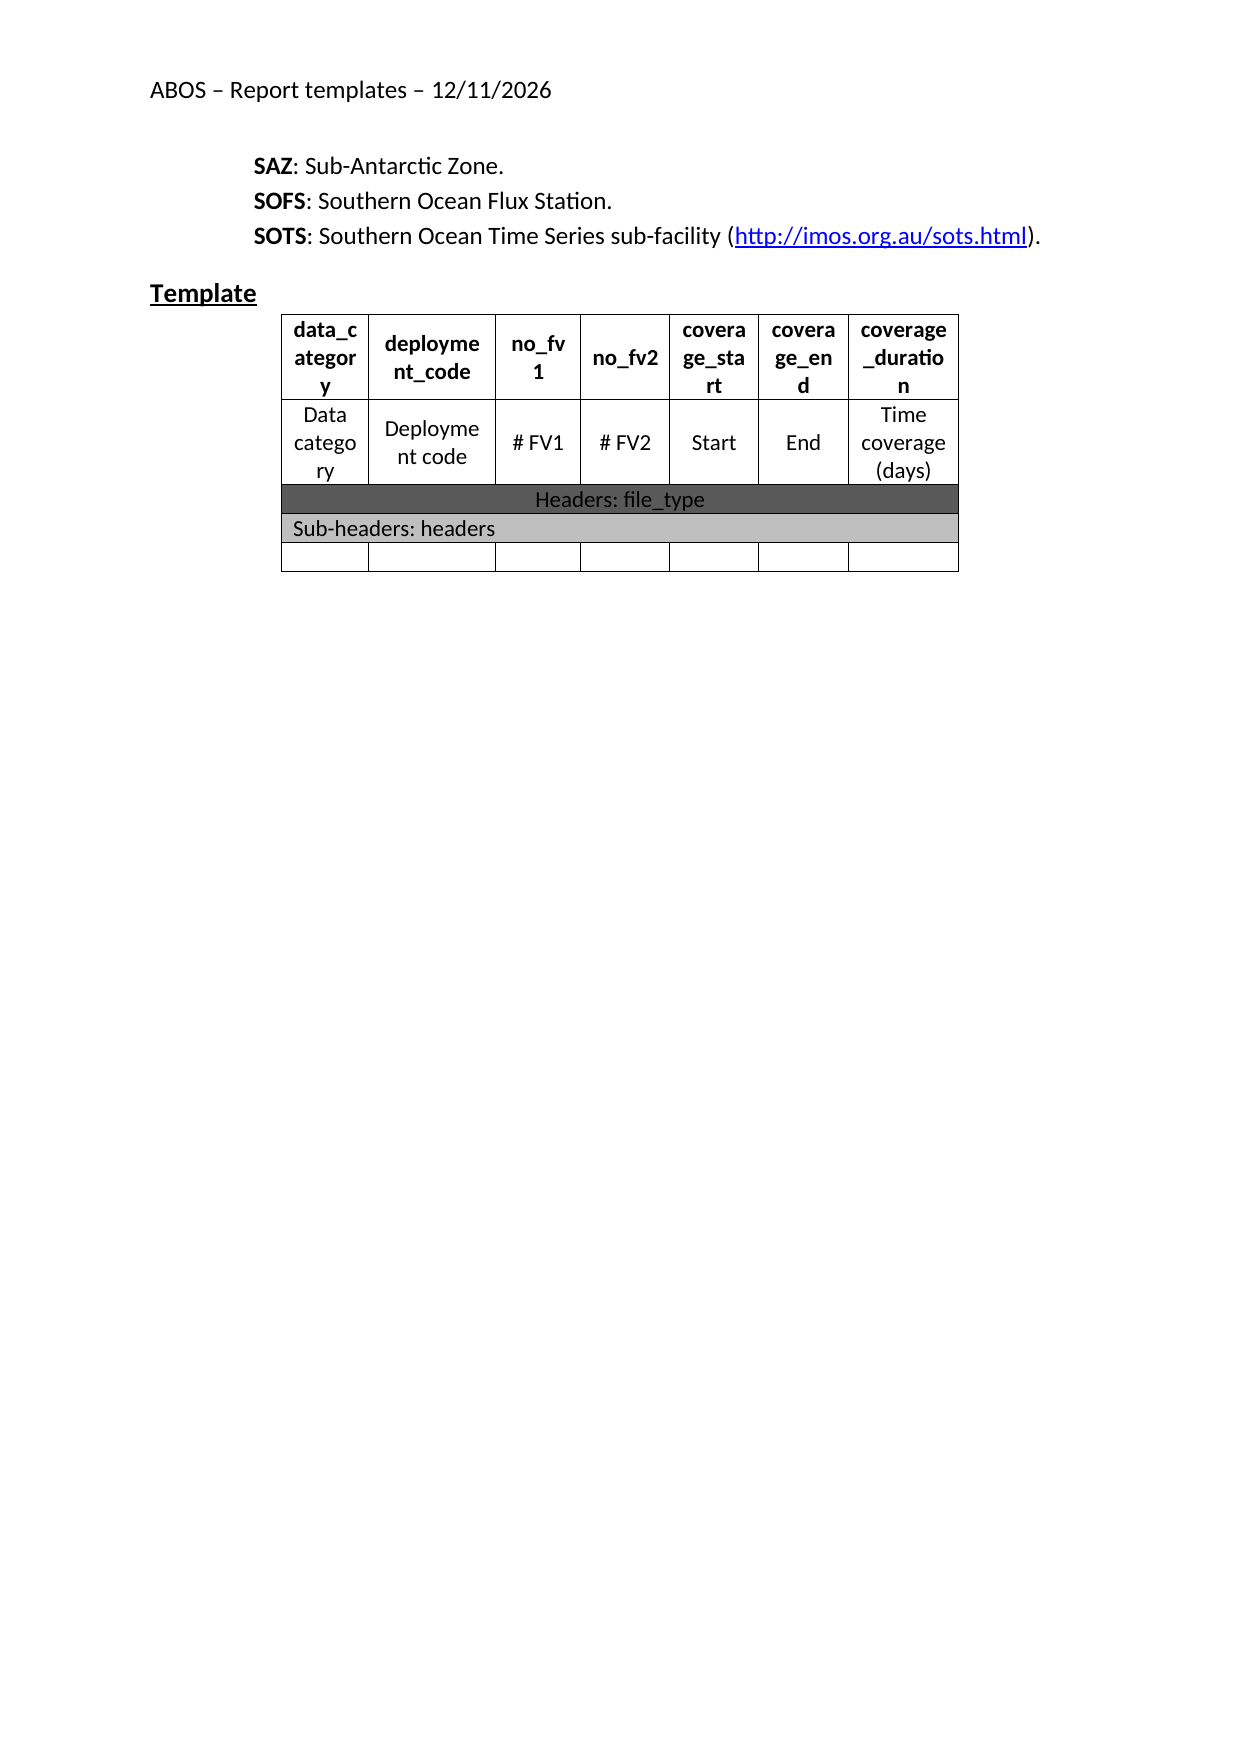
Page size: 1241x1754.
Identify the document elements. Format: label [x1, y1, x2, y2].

table_cell [849, 400, 958, 484]
table_cell [670, 543, 758, 571]
table_cell [581, 400, 669, 484]
table_cell [369, 400, 495, 484]
table_cell [282, 485, 958, 513]
table_cell [282, 543, 368, 571]
table_cell [369, 543, 495, 571]
table_cell [282, 514, 958, 542]
table_header [670, 315, 758, 399]
table_cell [282, 400, 368, 484]
table_cell [670, 400, 758, 484]
table_header [849, 315, 958, 399]
table_cell [849, 543, 958, 571]
table_header [759, 315, 848, 399]
table_header [581, 315, 669, 399]
table_cell [496, 543, 580, 571]
table_cell [759, 543, 848, 571]
table_header [282, 315, 368, 399]
table_cell [581, 543, 669, 571]
table_header [369, 315, 495, 399]
table_header [496, 315, 580, 399]
table_cell [496, 400, 580, 484]
table_cell [759, 400, 848, 484]
